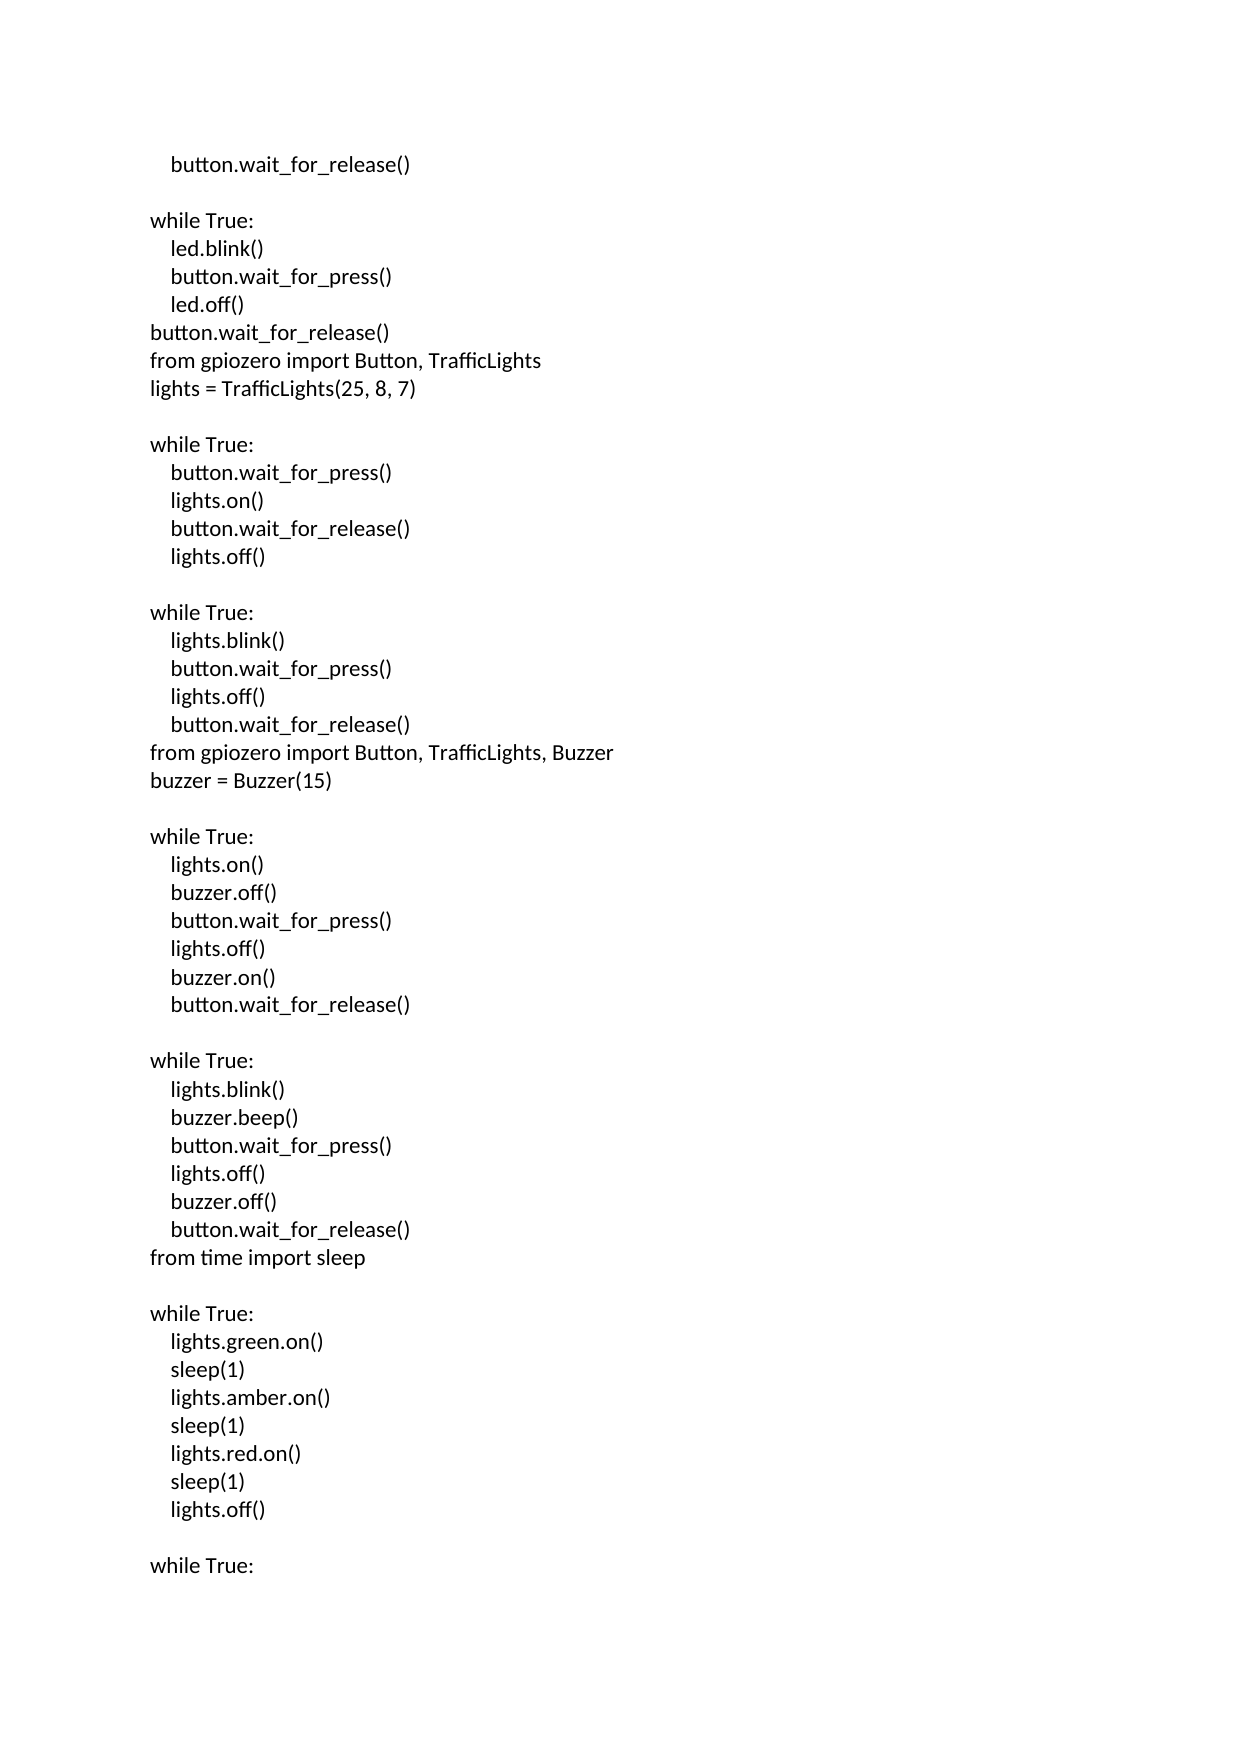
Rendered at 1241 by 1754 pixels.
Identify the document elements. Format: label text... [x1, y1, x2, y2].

text lights.red.on() [150, 1439, 1090, 1467]
text lights.green.on() [150, 1327, 1090, 1355]
text buzzer.beep() [150, 1103, 1090, 1131]
text sleep(1) [150, 1355, 1090, 1383]
text button.wait_for_press() [150, 458, 1090, 486]
text led.off() [150, 290, 1090, 318]
text button.wait_for_release() [150, 318, 1090, 346]
text led.blink() [150, 234, 1090, 262]
text from gpiozero import Button, TrafficLights [150, 346, 1090, 374]
text lights = TrafficLights(25, 8, 7) [150, 374, 1090, 402]
text sleep(1) [150, 1411, 1090, 1439]
text buzzer.off() [150, 878, 1090, 907]
text while True: [150, 1551, 1090, 1579]
text lights.amber.on() [150, 1383, 1090, 1411]
text button.wait_for_release() [150, 991, 1090, 1019]
text sleep(1) [150, 1467, 1090, 1495]
text while True: [150, 598, 1090, 626]
text buzzer = Buzzer(15) [150, 766, 1090, 794]
text button.wait_for_release() [150, 150, 1090, 178]
text lights.off() [150, 682, 1090, 710]
text lights.off() [150, 934, 1090, 963]
text from gpiozero import Button, TrafficLights, Buzzer [150, 738, 1090, 766]
text lights.blink() [150, 626, 1090, 654]
text while True: [150, 1047, 1090, 1075]
text button.wait_for_release() [150, 514, 1090, 542]
text lights.off() [150, 1159, 1090, 1187]
text lights.off() [150, 542, 1090, 570]
text lights.on() [150, 486, 1090, 514]
text button.wait_for_release() [150, 1215, 1090, 1243]
text buzzer.on() [150, 963, 1090, 991]
text from time import sleep [150, 1243, 1090, 1271]
text buzzer.off() [150, 1187, 1090, 1215]
text while True: [150, 206, 1090, 234]
text while True: [150, 1299, 1090, 1327]
text button.wait_for_press() [150, 262, 1090, 290]
text while True: [150, 822, 1090, 851]
text while True: [150, 430, 1090, 458]
text button.wait_for_release() [150, 710, 1090, 738]
text lights.blink() [150, 1075, 1090, 1103]
text button.wait_for_press() [150, 1131, 1090, 1159]
text button.wait_for_press() [150, 654, 1090, 682]
text lights.off() [150, 1495, 1090, 1523]
text lights.on() [150, 851, 1090, 878]
text button.wait_for_press() [150, 907, 1090, 934]
